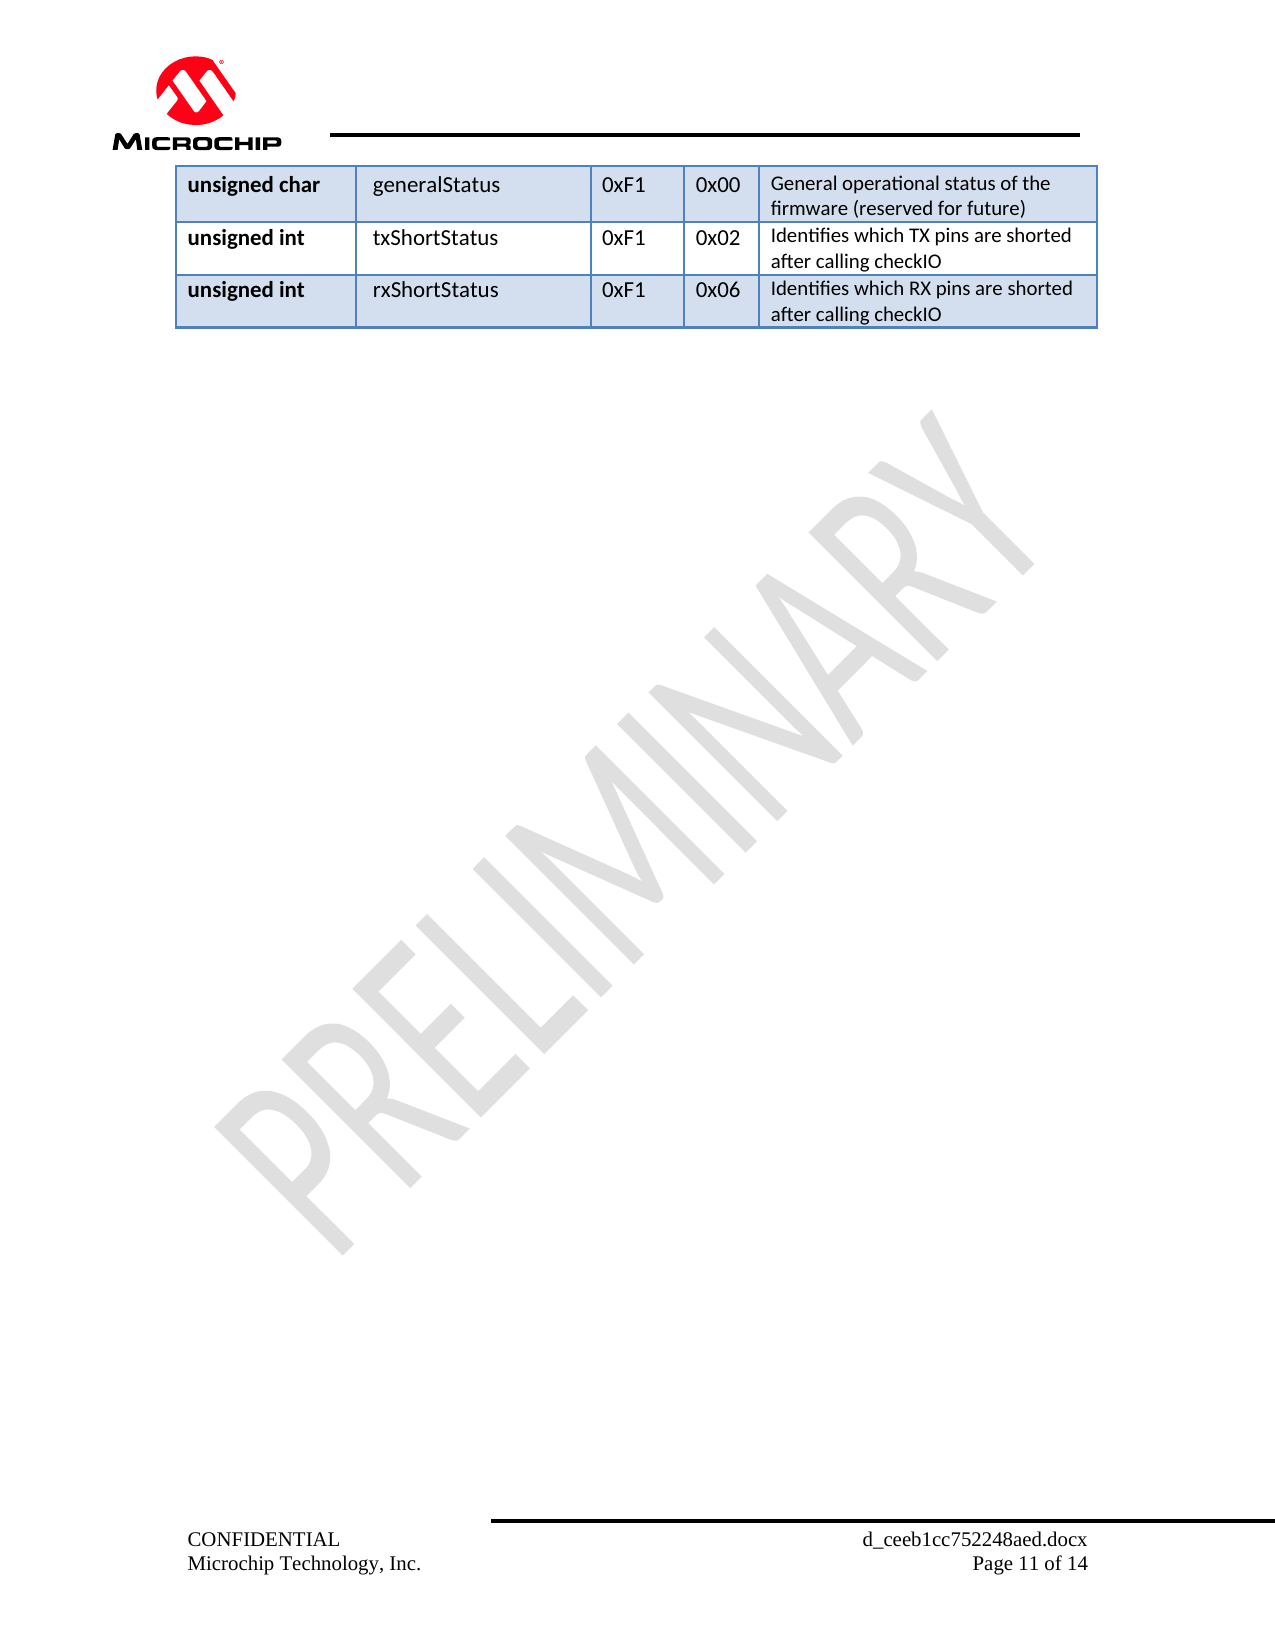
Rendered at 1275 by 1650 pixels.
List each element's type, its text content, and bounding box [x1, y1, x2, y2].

table_cell Identifies which TX pins are shorted after calling checkIO [760, 223, 1096, 273]
table_cell Identifies which RX pins are shorted after calling checkIO [760, 276, 1096, 326]
table_cell unsigned int [177, 223, 355, 273]
table_cell 0x00 [685, 167, 758, 221]
table_cell txShortStatus [357, 223, 590, 273]
table_cell 0x02 [685, 223, 758, 273]
table_cell unsigned char [177, 167, 355, 221]
table_cell 0x06 [685, 276, 758, 326]
table_cell 0xF1 [592, 223, 683, 273]
table_cell 0xF1 [592, 276, 683, 326]
table_cell generalStatus [357, 167, 590, 221]
table_cell rxShortStatus [357, 276, 590, 326]
table_cell unsigned int [177, 276, 355, 326]
table_cell General operational status of the firmware (reserved for future) [760, 167, 1096, 221]
table_cell 0xF1 [592, 167, 683, 221]
